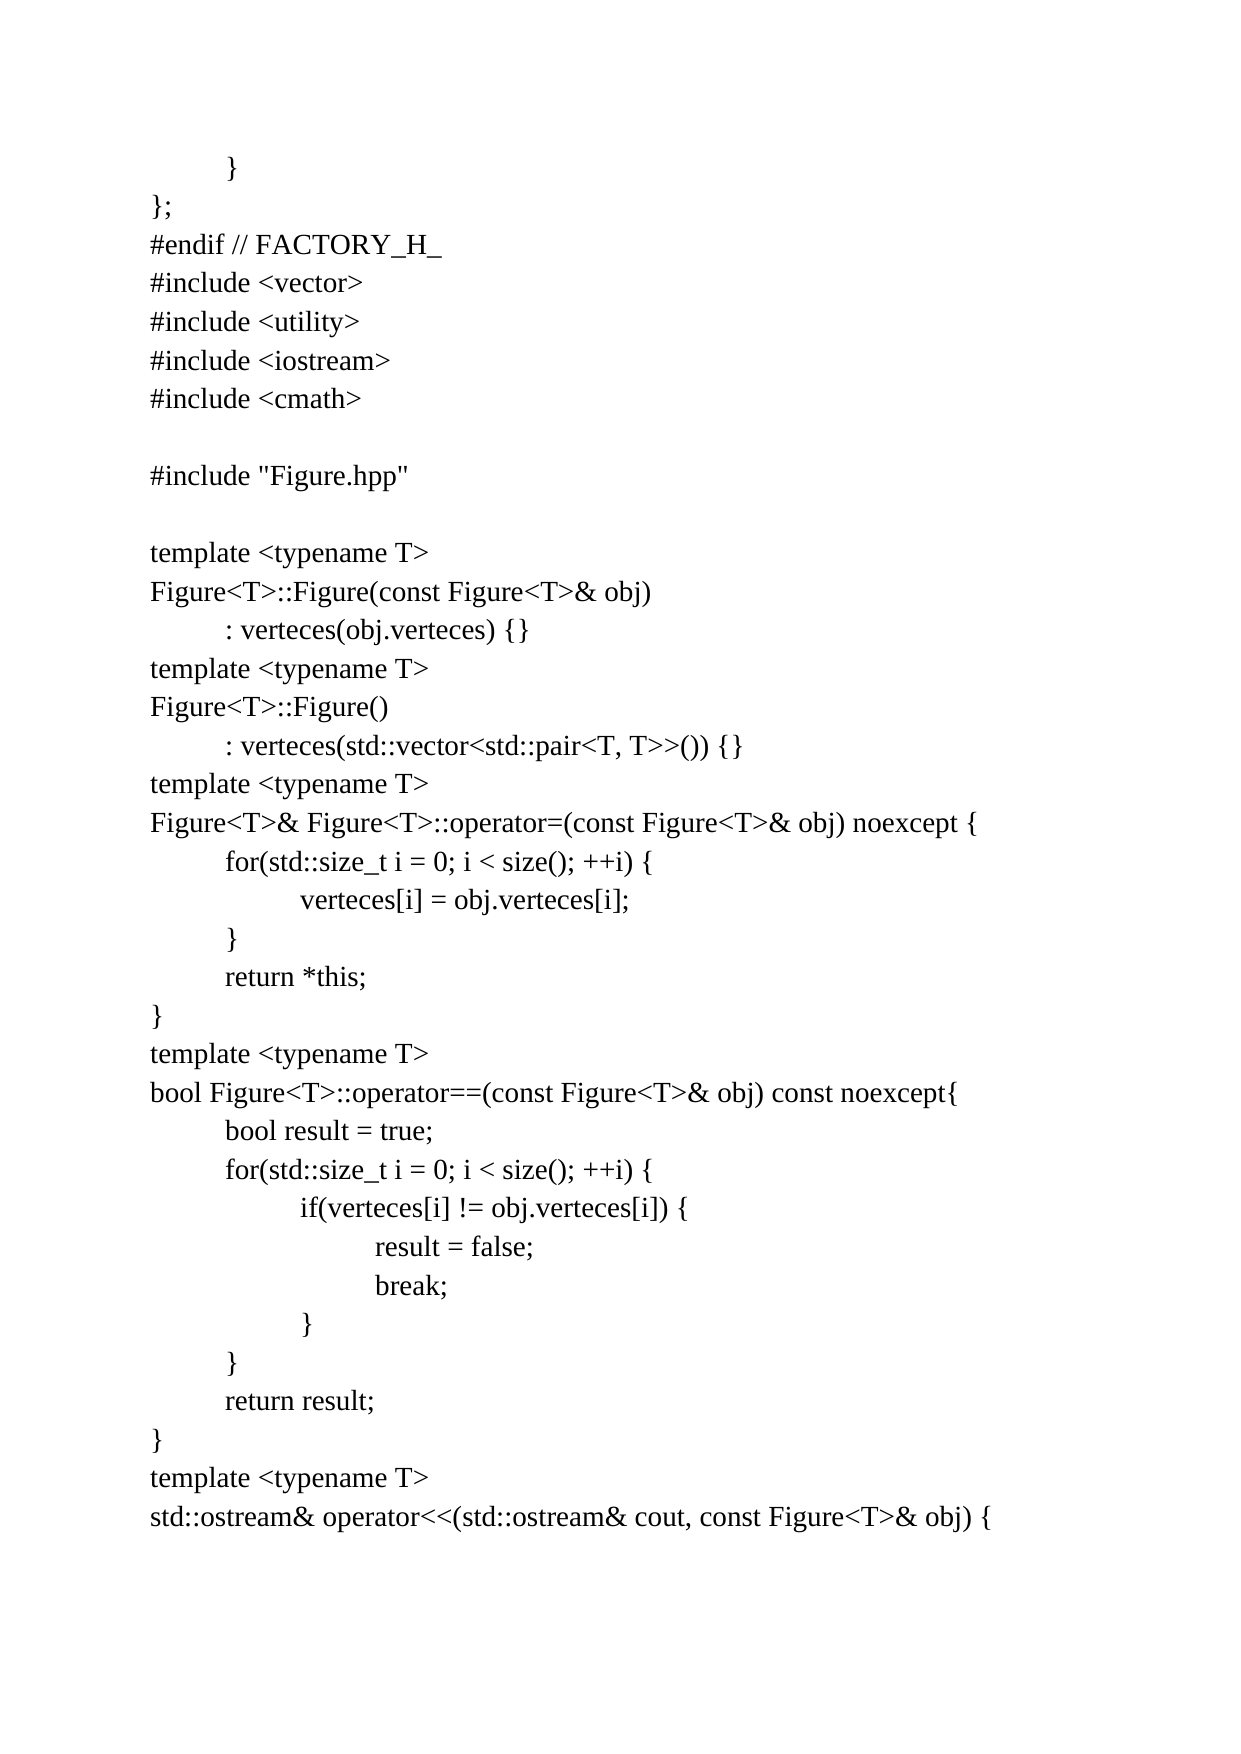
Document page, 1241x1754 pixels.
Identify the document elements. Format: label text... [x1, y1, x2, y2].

text result = false; [150, 1229, 1090, 1263]
text } [150, 998, 1090, 1031]
text template <typename T> [150, 1036, 1090, 1070]
text return result; [150, 1383, 1090, 1417]
text #include <iostream> [150, 343, 1090, 376]
text break; [150, 1268, 1090, 1301]
text #include <vector> [150, 266, 1090, 299]
text for(std::size_t i = 0; i < size(); ++i) { [150, 844, 1090, 877]
text for(std::size_t i = 0; i < size(); ++i) { [150, 1152, 1090, 1186]
text Figure<T>::Figure() [150, 689, 1090, 723]
text } [150, 150, 1090, 183]
text bool Figure<T>::operator==(const Figure<T>& obj) const noexcept{ [150, 1075, 1090, 1108]
text } [150, 1306, 1090, 1340]
text verteces[i] = obj.verteces[i]; [150, 882, 1090, 916]
text template <typename T> [150, 1460, 1090, 1494]
text } [150, 1422, 1090, 1455]
text #include <cmath> [150, 381, 1090, 415]
text } [150, 1345, 1090, 1378]
text #endif // FACTORY_H_ [150, 227, 1090, 261]
text template <typename T> [150, 767, 1090, 800]
text template <typename T> [150, 535, 1090, 569]
text if(verteces[i] != obj.verteces[i]) { [150, 1191, 1090, 1224]
text return *this; [150, 959, 1090, 993]
text std::ostream& operator<<(std::ostream& cout, const Figure<T>& obj) { [150, 1499, 1090, 1532]
text #include "Figure.hpp" [150, 458, 1090, 492]
text : verteces(std::vector<std::pair<T, T>>()) {} [150, 728, 1090, 762]
text template <typename T> [150, 651, 1090, 684]
text } [150, 921, 1090, 954]
text bool result = true; [150, 1113, 1090, 1147]
text }; [150, 188, 1090, 222]
text #include <utility> [150, 304, 1090, 338]
text : verteces(obj.verteces) {} [150, 612, 1090, 646]
text Figure<T>& Figure<T>::operator=(const Figure<T>& obj) noexcept { [150, 805, 1090, 839]
text Figure<T>::Figure(const Figure<T>& obj) [150, 574, 1090, 607]
